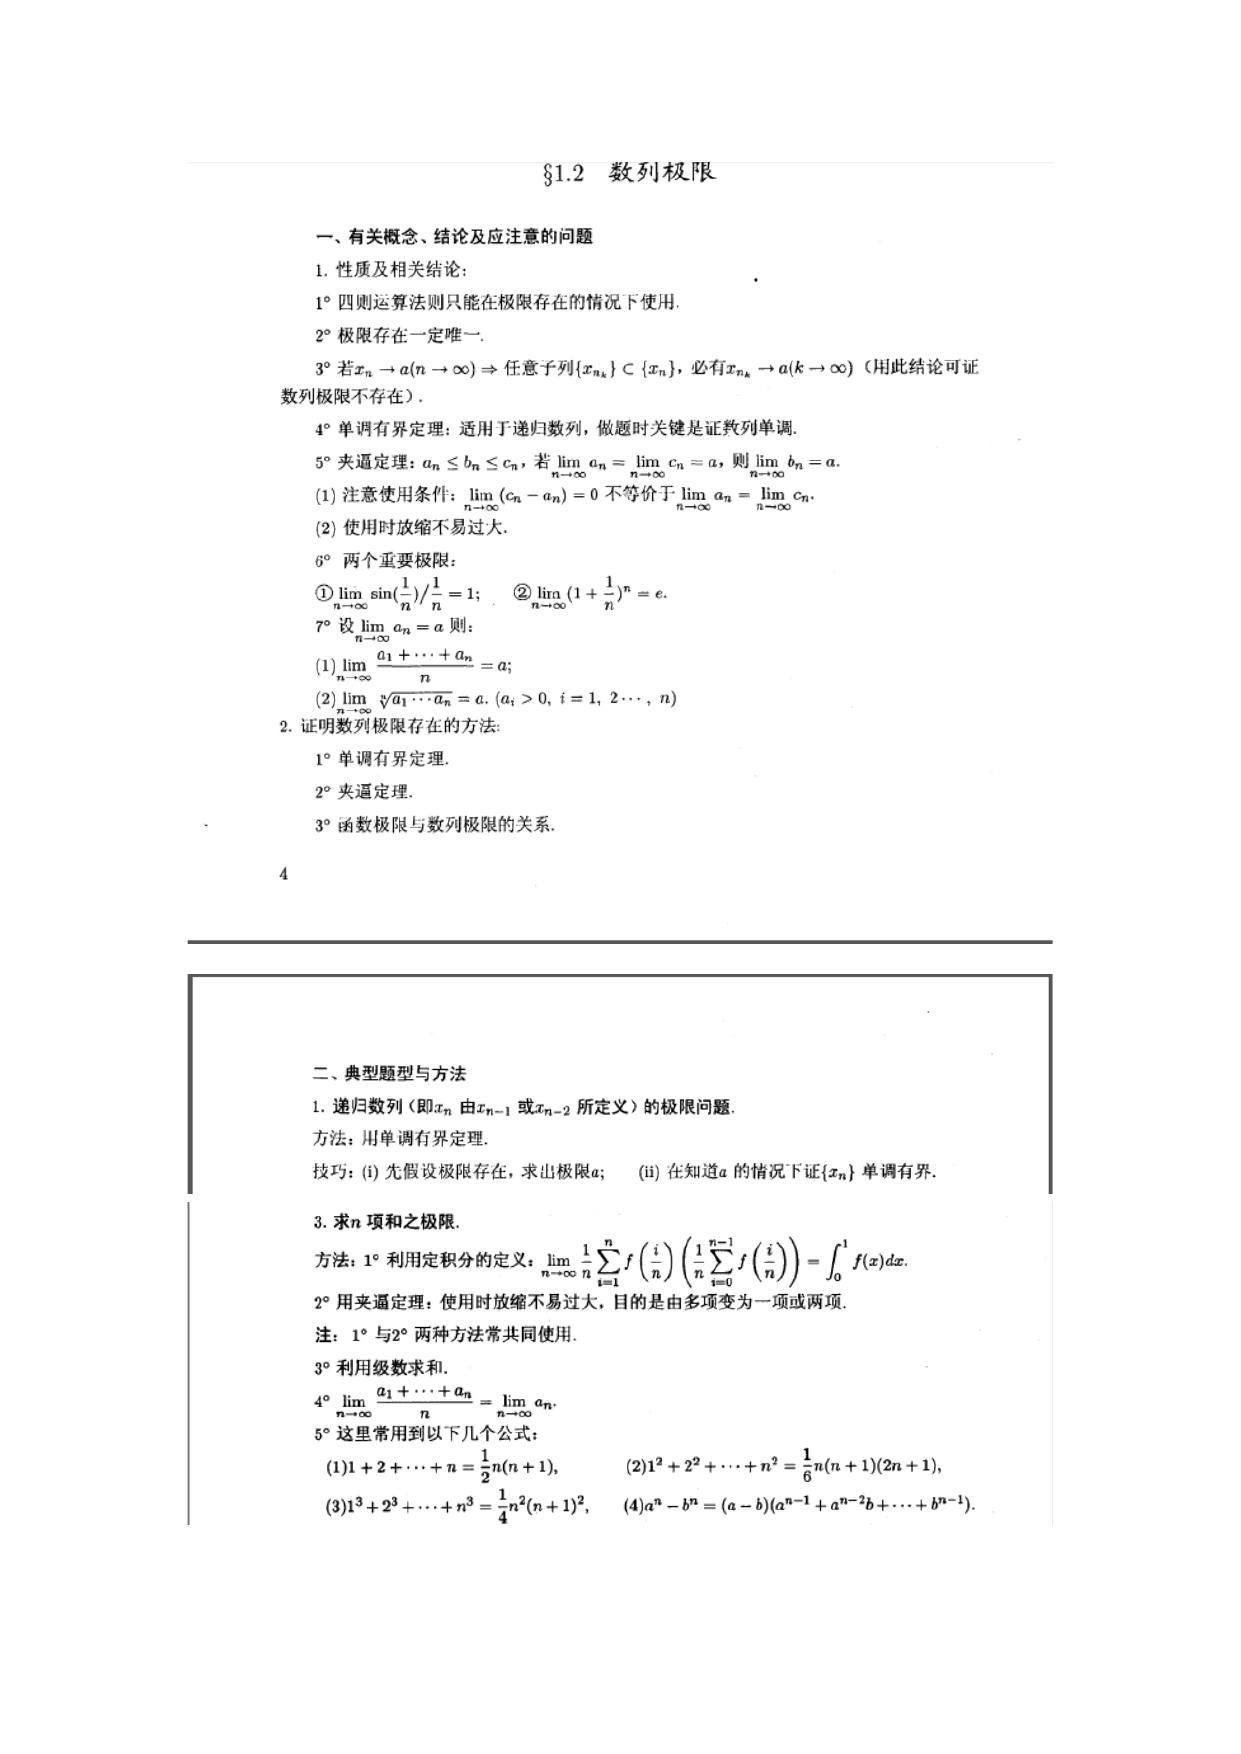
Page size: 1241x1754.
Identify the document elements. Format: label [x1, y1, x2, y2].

picture [187, 974, 1053, 1194]
picture [187, 1202, 1053, 1525]
picture [187, 162, 1053, 944]
